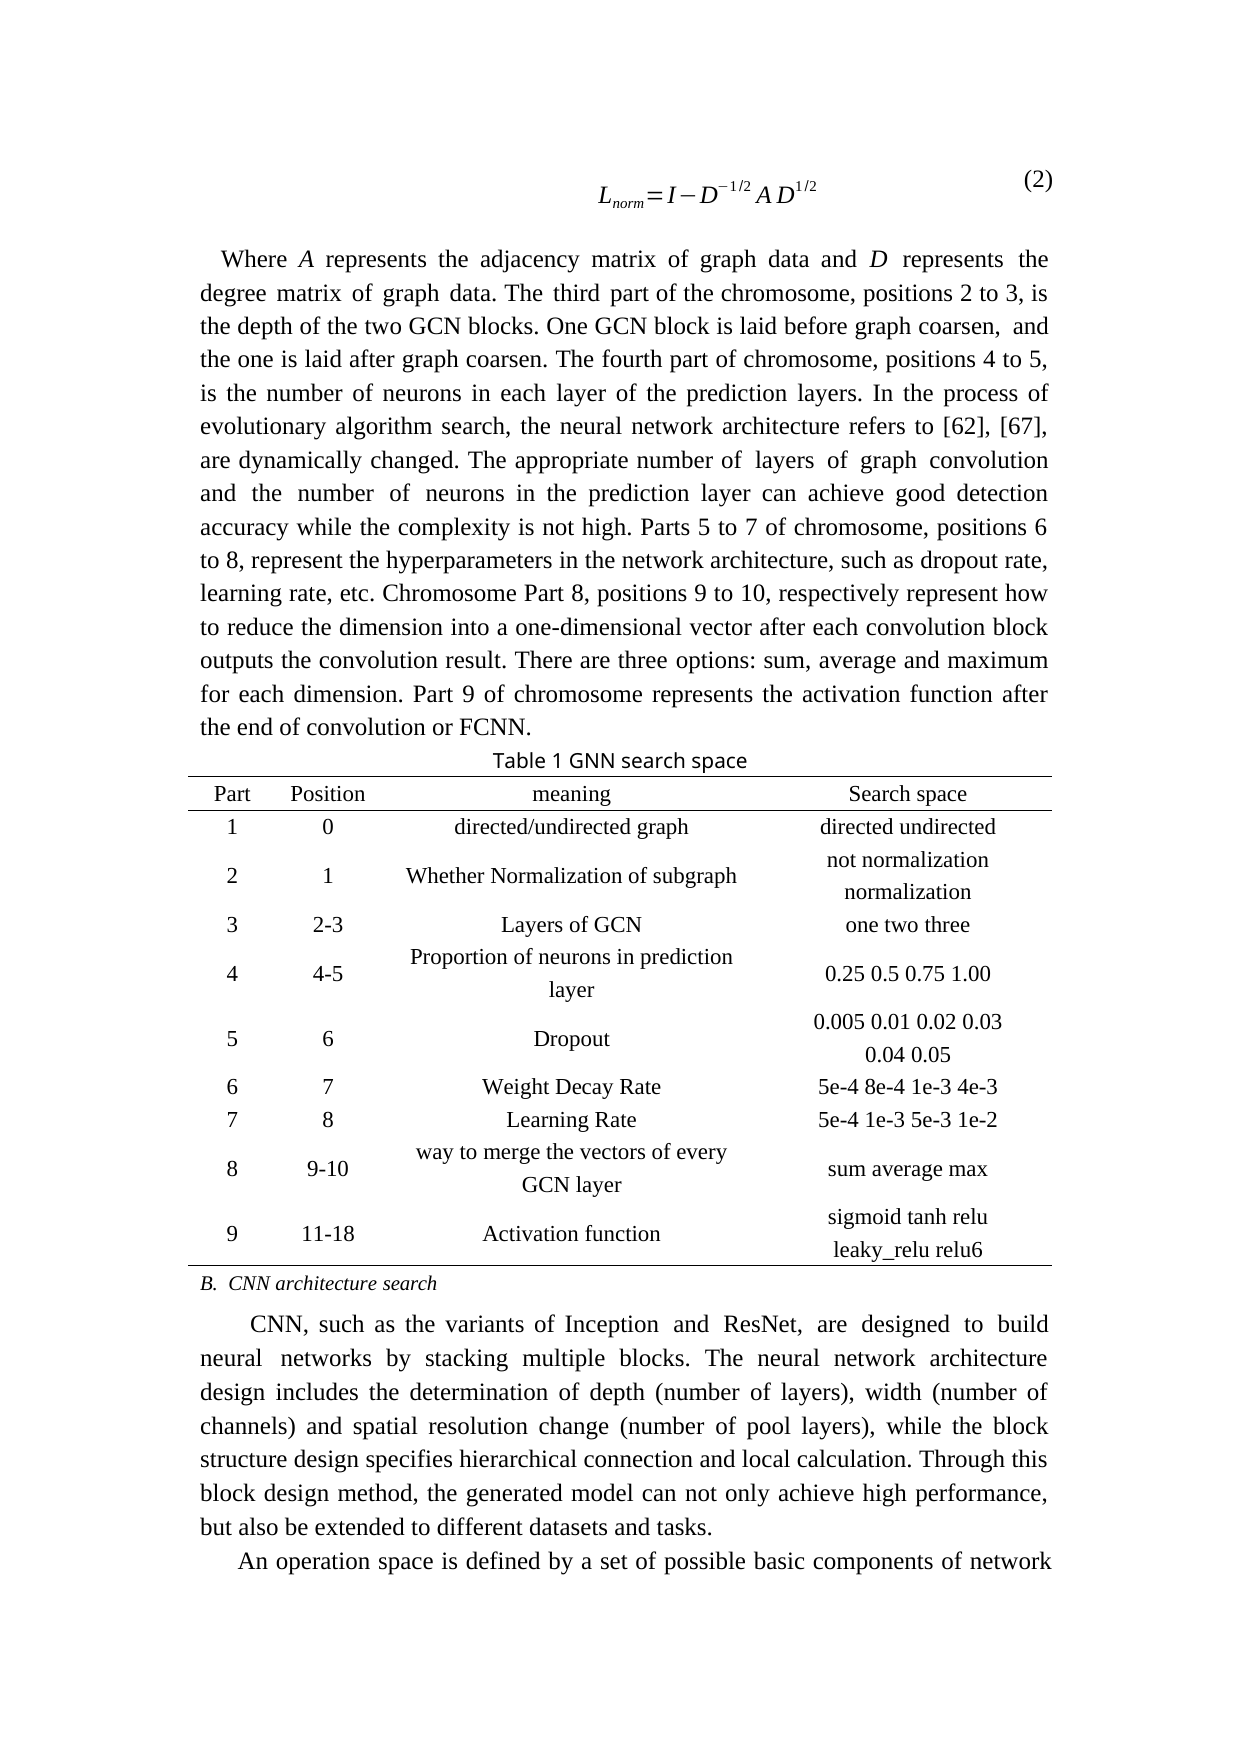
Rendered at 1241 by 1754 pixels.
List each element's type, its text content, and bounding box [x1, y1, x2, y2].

table_cell Weight Decay Rate [380, 1070, 763, 1103]
table_cell not normalization normalization [764, 843, 1052, 908]
table_header meaning [380, 777, 763, 810]
table_cell one two three [764, 908, 1052, 940]
table_cell 5e-4 8e-4 1e-3 4e-3 [764, 1070, 1052, 1103]
table_cell 7 [276, 1070, 379, 1103]
table_cell 2-3 [276, 908, 379, 940]
table_cell Dropout [380, 1005, 763, 1070]
table_cell 1 [188, 811, 276, 843]
text Where A represents the adjacency matrix of graph data and D represents the degree matrix of graph data. The third part of the chromosome, positions 2 to 3, is the depth of the two GCN blocks. One GCN block is laid before graph coarsen, and the one is laid after graph coarsen. The fourth part of chromosome, positions 4 to 5, is the number of neurons in each layer of the prediction layers. In the process of evolutionary algorithm search, the neural network architecture refers to [62], [67], are dynamically changed. The appropriate number of layers of graph convolution and the number of neurons in the prediction layer can achieve good detection accuracy while the complexity is not high. Parts 5 to 7 of chromosome, positions 6 to 8, represent the hyperparameters in the network architecture, such as dropout rate, learning rate, etc. Chromosome Part 8, positions 9 to 10, respectively represent how to reduce the dimension into a one-dimensional vector after each convolution block outputs the convolution result. There are three options: sum, average and maximum for each dimension. Part 9 of chromosome represents the activation function after the end of convolution or FCNN. [200, 242, 1049, 743]
table_cell sigmoid tanh relu leaky_relu relu6 [764, 1200, 1052, 1265]
table_header Position [276, 777, 379, 810]
table_cell Proportion of neurons in prediction layer [380, 940, 763, 1005]
table_cell 0 [276, 811, 379, 843]
text CNN, such as the variants of Inception and ResNet, are designed to build neural networks by stacking multiple blocks. The neural network architecture design includes the determination of depth (number of layers), width (number of channels) and spatial resolution change (number of pool layers), while the block structure design specifies hierarchical connection and local calculation. Through this block design method, the generated model can not only achieve high performance, but also be extended to different datasets and tasks. [200, 1308, 1048, 1543]
table_header Part [188, 777, 276, 810]
table_cell 4 [188, 940, 276, 1005]
table_cell 4-5 [276, 940, 379, 1005]
table_cell 6 [188, 1070, 276, 1103]
table_cell 3 [188, 908, 276, 940]
table_cell 8 [188, 1135, 276, 1200]
table_cell 5e-4 1e-3 5e-3 1e-2 [764, 1103, 1052, 1135]
table_cell 8 [276, 1103, 379, 1135]
table_cell 9 [188, 1200, 276, 1265]
table_cell directed/undirected graph [380, 811, 763, 843]
table_cell 2 [188, 843, 276, 908]
table_cell 11-18 [276, 1200, 379, 1265]
table_cell 0.25 0.5 0.75 1.00 [764, 940, 1052, 1005]
table_cell 1 [276, 843, 379, 908]
table_cell directed undirected [764, 811, 1052, 843]
table_cell Activation function [380, 1200, 763, 1265]
table_cell Layers of GCN [380, 908, 763, 940]
text (2) [187, 162, 1053, 227]
text Table 1 GNN search space [187, 744, 1053, 776]
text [187, 1544, 1053, 1576]
table_cell 9-10 [276, 1135, 379, 1200]
table_cell sum average max [764, 1135, 1052, 1200]
table_cell 6 [276, 1005, 379, 1070]
table_cell 5 [188, 1005, 276, 1070]
table_cell 0.005 0.01 0.02 0.03 0.04 0.05 [764, 1005, 1052, 1070]
table_cell 7 [188, 1103, 276, 1135]
table_header Search space [764, 777, 1052, 810]
table_cell way to merge the vectors of every GCN layer [380, 1135, 763, 1200]
table_cell Learning Rate [380, 1103, 763, 1135]
list CNN architecture search [200, 1266, 1053, 1299]
table_cell Whether Normalization of subgraph [380, 843, 763, 908]
